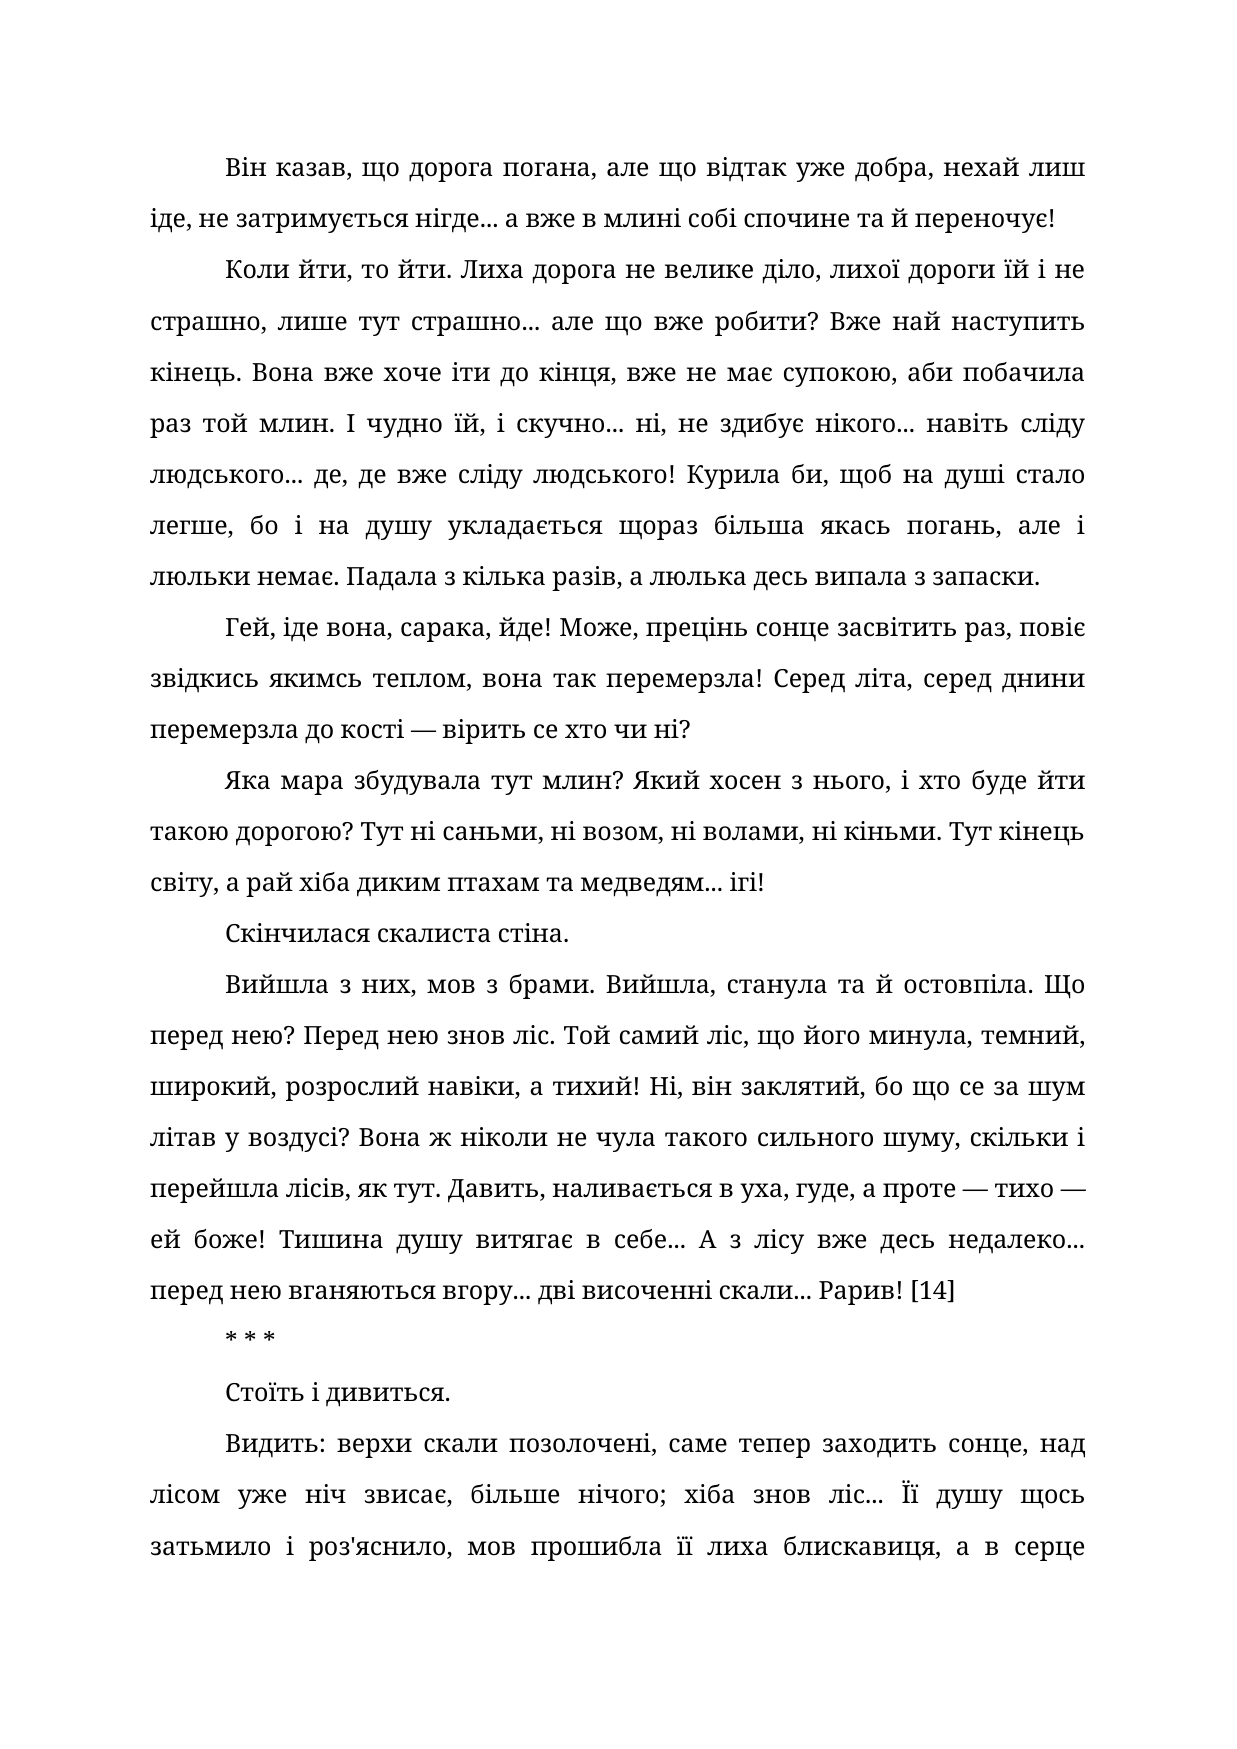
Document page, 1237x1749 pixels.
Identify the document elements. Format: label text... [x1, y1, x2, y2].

text Він казав, що дорога погана, але що відтак уже добра, нехай лиш іде, не затримується нігде... а вже в млині собі спочине та й переночує! [150, 150, 1086, 235]
text Гей, іде вона, сарака, йде! Може, прецінь сонце засвітить раз, повіє звідкись якимсь теплом, вона так перемерзла! Серед літа, серед днини перемерзла до кості — вірить се хто чи ні? [150, 609, 1086, 746]
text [150, 1426, 1086, 1562]
text Яка мара збудувала тут млин? Який хосен з нього, і хто буде йти такою дорогою? Тут ні саньми, ні возом, ні волами, ні кіньми. Тут кінець світу, а рай хіба диким птахам та медведям... ігі! [150, 762, 1086, 899]
text Стоїть і дивиться. [150, 1375, 1086, 1409]
text * * * [150, 1324, 1086, 1358]
text Скінчилася скалиста стіна. [150, 916, 1086, 950]
text Вийшла з них, мов з брами. Вийшла, станула та й остовпіла. Що перед нею? Перед нею знов ліс. Той самий ліс, що його минула, темний, широкий, розрослий навіки, а тихий! Ні, він заклятий, бо що се за шум літав у воздусі? Вона ж ніколи не чула такого сильного шуму, скільки і перейшла лісів, як тут. Давить, наливається в уха, гуде, а проте — тихо — ей боже! Тишина душу витягає в себе... А з лісу вже десь недалеко... перед нею вганяються вгору... дві височенні скали... Рарив! [14] [150, 967, 1086, 1307]
text Коли йти, то йти. Лиха дорога не велике діло, лихої дороги їй і не страшно, лише тут страшно... але що вже робити? Вже най наступить кінець. Вона вже хоче іти до кінця, вже не має супокою, аби побачила раз той млин. І чудно їй, і скучно... ні, не здибує нікого... навіть сліду людського... де, де вже сліду людського! Курила би, щоб на душі стало легше, бо і на душу укладається щораз більша якась погань, але і люльки немає. Падала з кілька разів, а люлька десь випала з запаски. [150, 252, 1086, 592]
